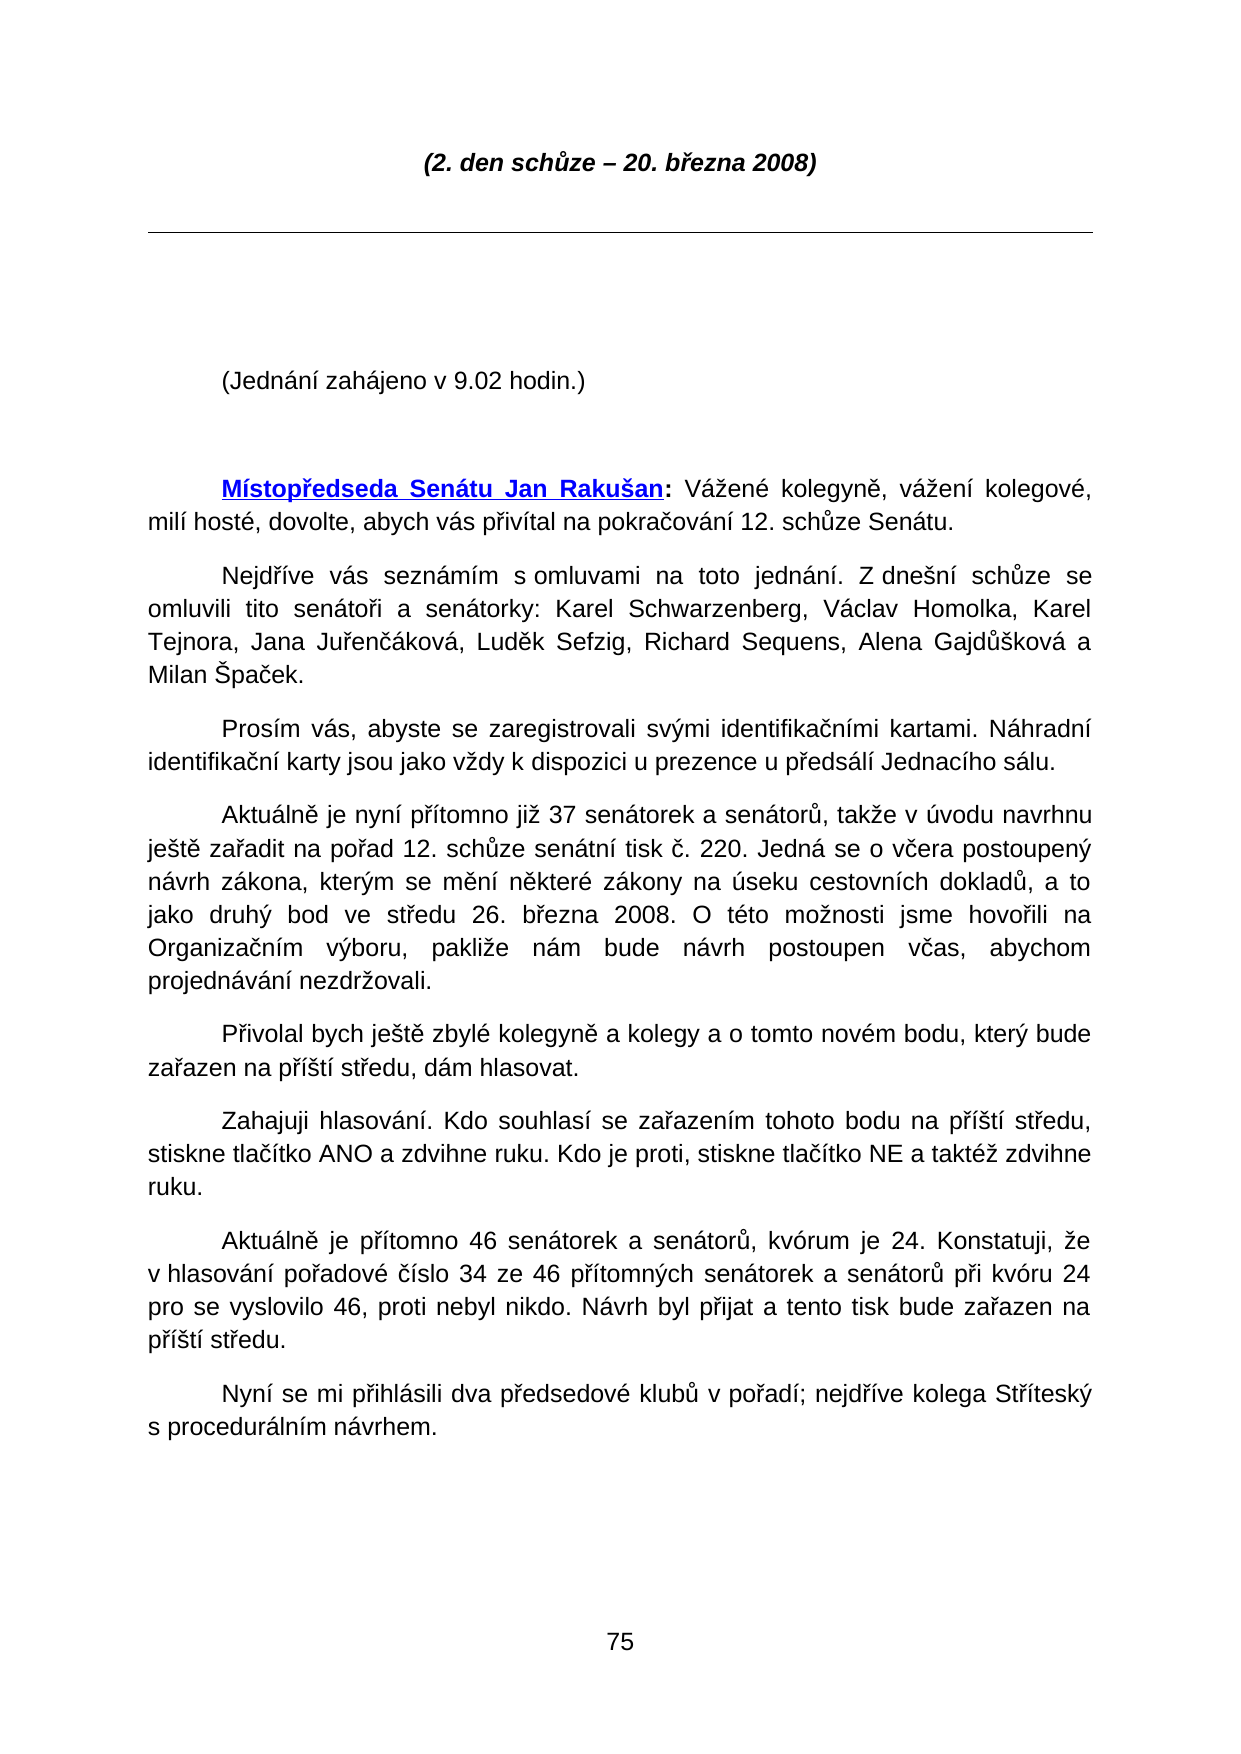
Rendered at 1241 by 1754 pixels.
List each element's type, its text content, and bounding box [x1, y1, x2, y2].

text Místopředseda Senátu Jan Rakušan: Vážené kolegyně, vážení kolegové, milí hosté, dovolte, abych vás přivítal na pokračování 12. schůze Senátu. [148, 474, 1093, 536]
text Zahajuji hlasování. Kdo souhlasí se zařazením tohoto bodu na příští středu, stiskne tlačítko ANO a zdvihne ruku. Kdo je proti, stiskne tlačítko NE a taktéž zdvihne ruku. [148, 1106, 1093, 1201]
text Aktuálně je nyní přítomno již 37 senátorek a senátorů, takže v úvodu navrhnu ještě zařadit na pořad 12. schůze senátní tisk č. 220. Jedná se o včera postoupený návrh zákona, kterým se mění některé zákony na úseku cestovních dokladů, a to jako druhý bod ve středu 26. března 2008. O této možnosti jsme hovořili na Organizačním výboru, pakliže nám bude návrh postoupen včas, abychom projednávání nezdržovali. [148, 801, 1093, 994]
text Prosím vás, abyste se zaregistrovali svými identifikačními kartami. Náhradní identifikační karty jsou jako vždy k dispozici u prezence u předsálí Jednacího sálu. [148, 714, 1093, 775]
text Aktuálně je přítomno 46 senátorek a senátorů, kvórum je 24. Konstatuji, že v hlasování pořadové číslo 34 ze 46 přítomných senátorek a senátorů při kvóru 24 pro se vyslovilo 46, proti nebyl nikdo. Návrh byl přijat a tento tisk bude zařazen na příští středu. [148, 1226, 1093, 1354]
text (2. den schůze – 20. března 2008) [148, 148, 1093, 176]
text Přivolal bych ještě zbylé kolegyně a kolegy a o tomto novém bodu, který bude zařazen na příští středu, dám hlasovat. [148, 1019, 1093, 1081]
text (Jednání zahájeno v 9.02 hodin.) [148, 366, 1093, 395]
text Nejdříve vás seznámím s omluvami na toto jednání. Z dnešní schůze se omluvili tito senátoři a senátorky: Karel Schwarzenberg, Václav Homolka, Karel Tejnora, Jana Juřenčáková, Luděk Sefzig, Richard Sequens, Alena Gajdůšková a Milan Špaček. [148, 561, 1093, 688]
text Nyní se mi přihlásili dva předsedové klubů v pořadí; nejdříve kolega Stříteský s procedurálním návrhem. [148, 1379, 1093, 1441]
